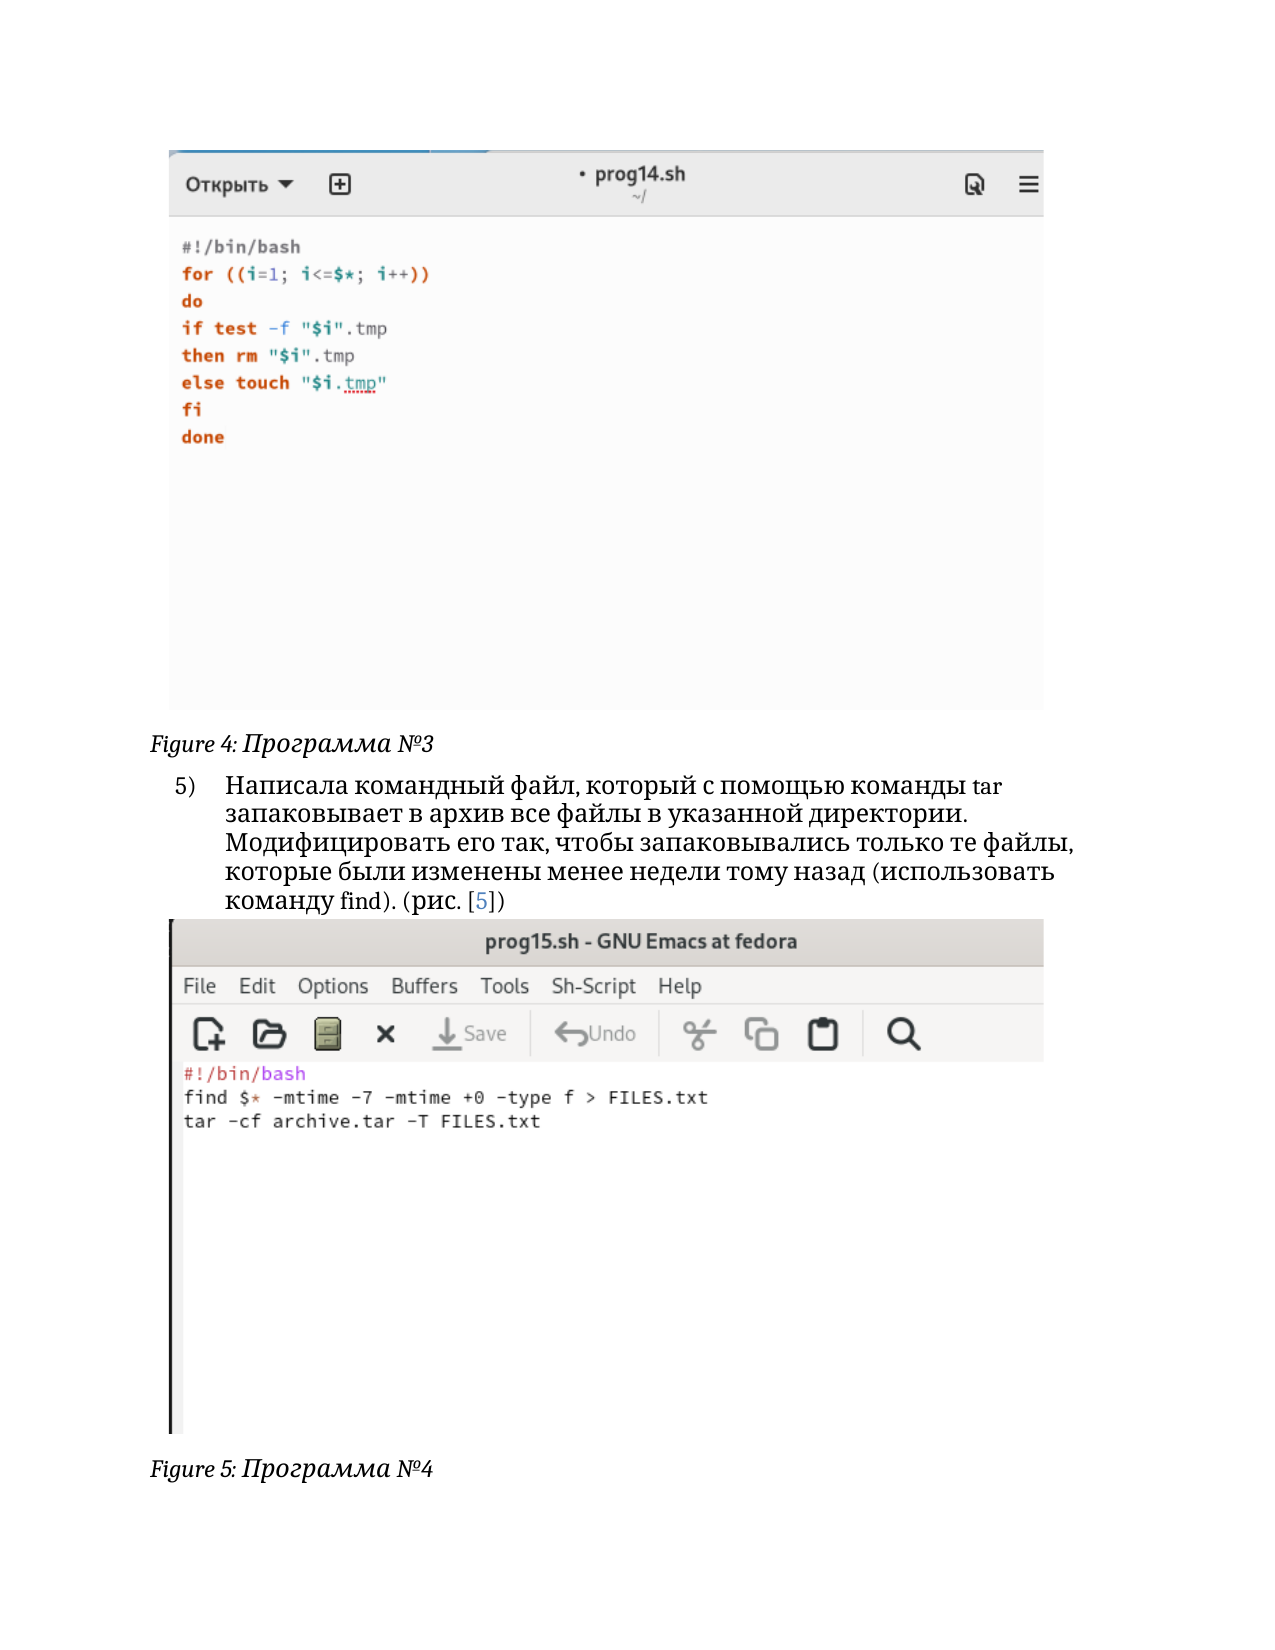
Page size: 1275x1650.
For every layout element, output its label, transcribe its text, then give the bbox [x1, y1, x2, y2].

picture [168, 150, 1044, 710]
list Написала командный файл, который с помощью команды tar запаковывает в архив все файлы в указанной директории. Модифицировать его так, чтобы запаковывались только те файлы, которые были изменены менее недели тому назад (использовать команду find). (рис. [5]) [175, 772, 1125, 915]
text Figure 4: Программа №3 [150, 730, 1125, 759]
text Figure 5: Программа №4 [150, 1455, 1125, 1484]
picture [168, 919, 1044, 1434]
